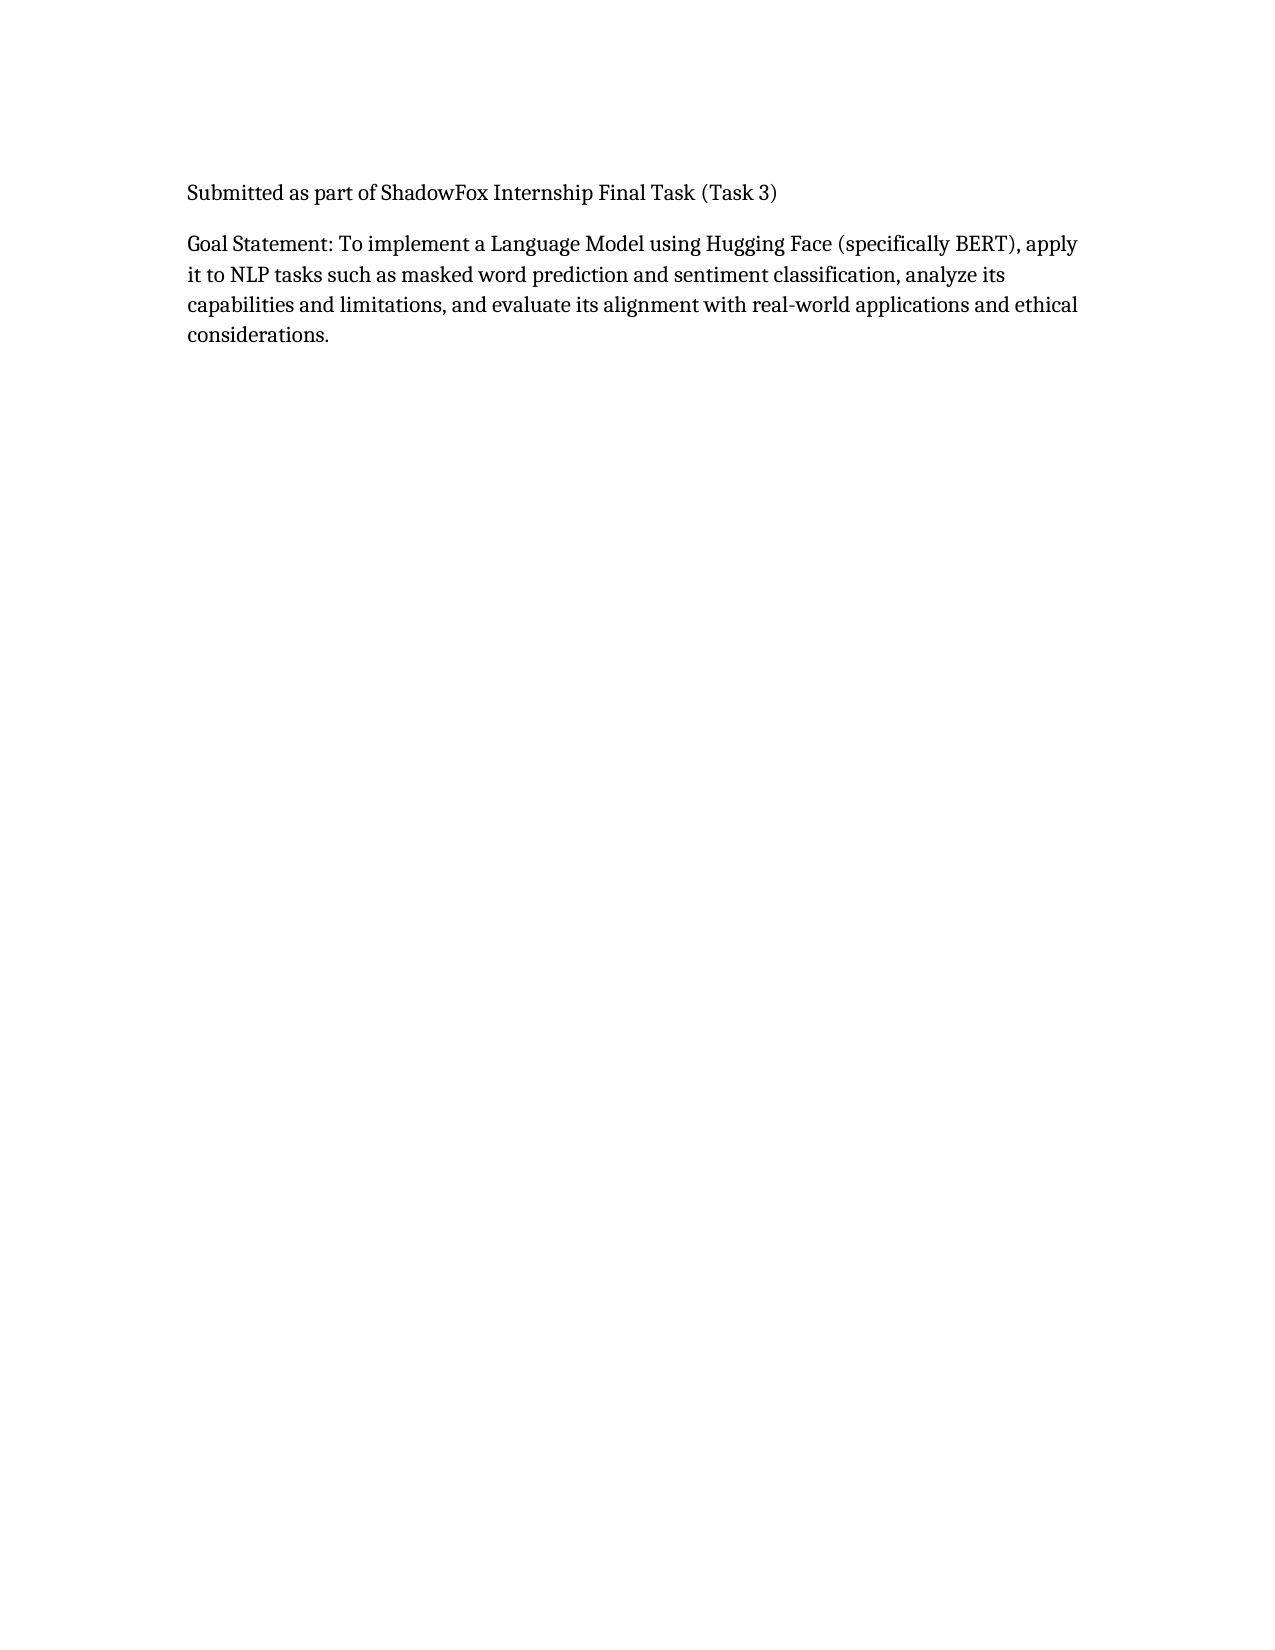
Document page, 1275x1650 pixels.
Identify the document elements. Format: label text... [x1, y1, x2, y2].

text Submitted as part of ShadowFox Internship Final Task (Task 3) [187, 150, 1087, 207]
text Goal Statement: To implement a Language Model using Hugging Face (specifically BERT), apply it to NLP tasks such as masked word prediction and sentiment classification, analyze its capabilities and limitations, and evaluate its alignment with real-world applications and ethical considerations. [187, 231, 1087, 348]
